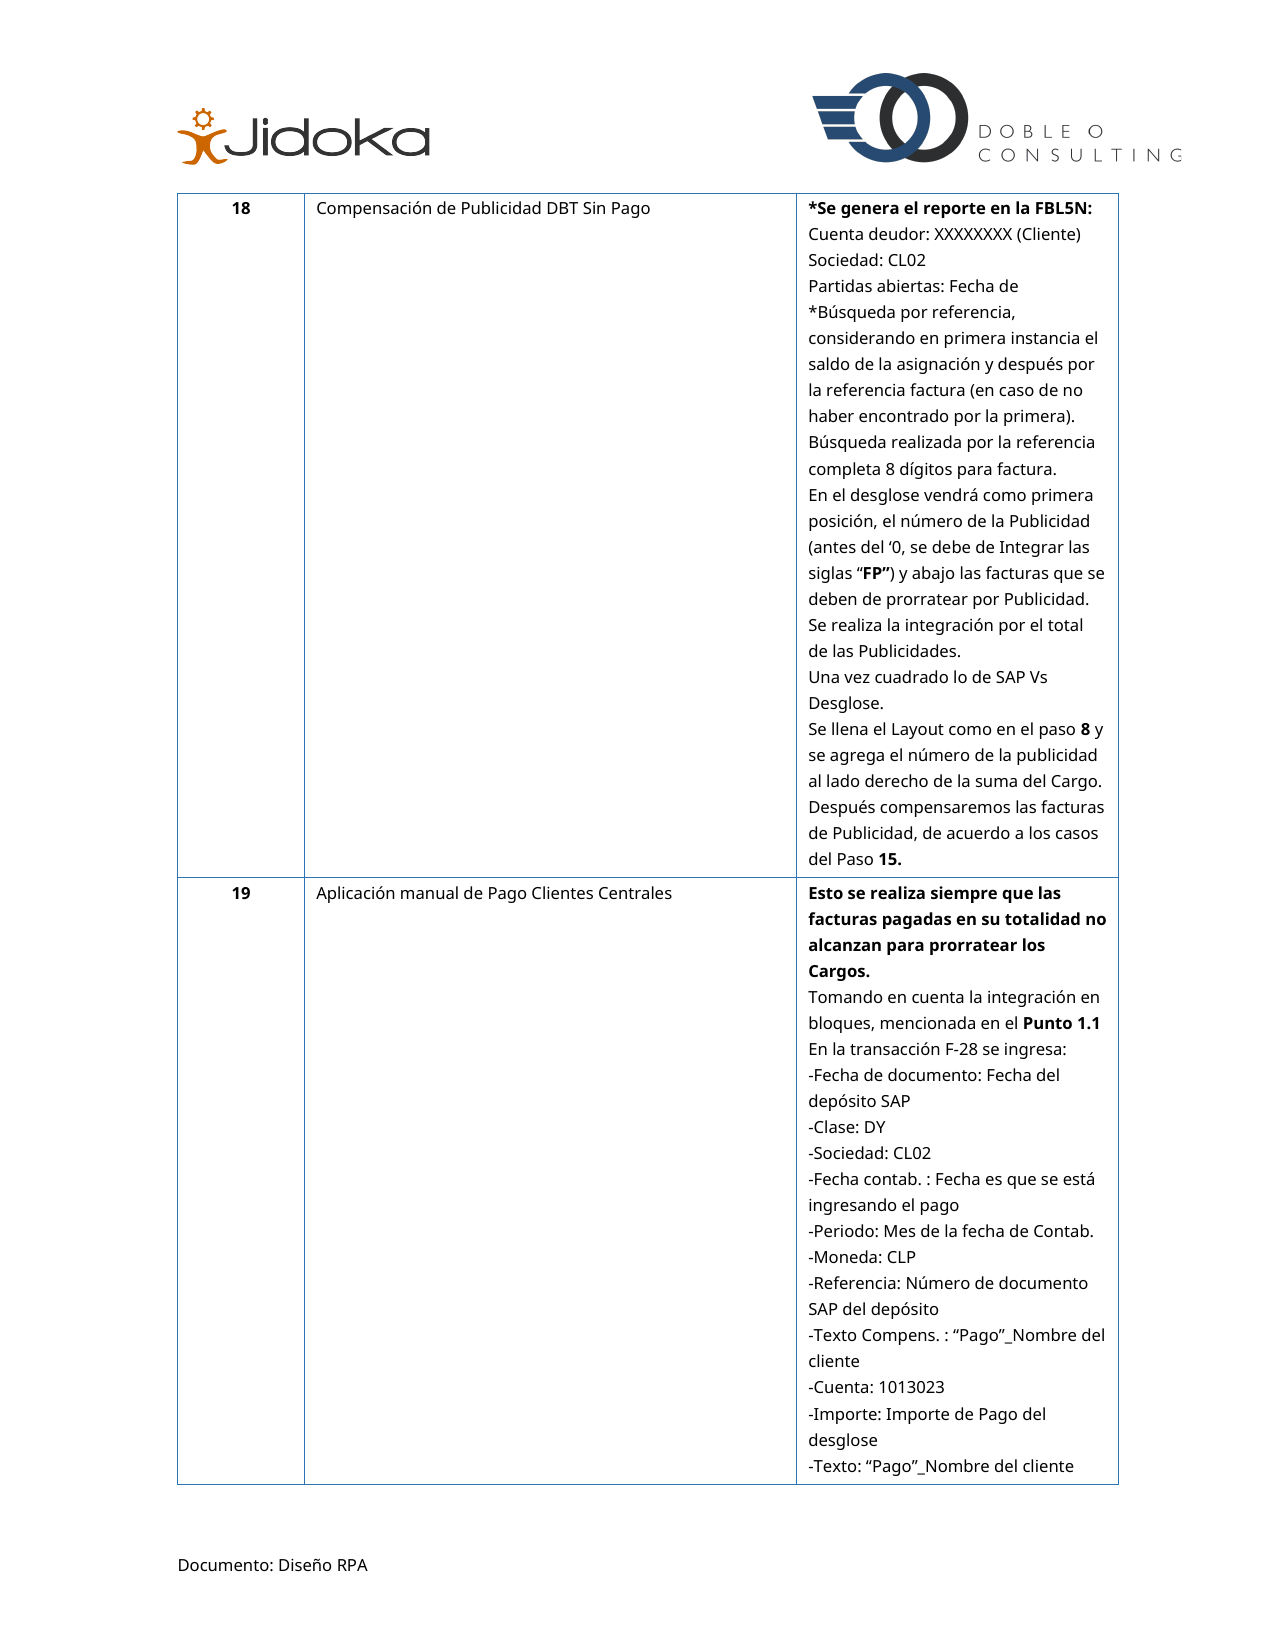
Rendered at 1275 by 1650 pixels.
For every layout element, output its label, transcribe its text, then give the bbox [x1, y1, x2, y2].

picture [812, 73, 1182, 165]
table_cell 19 [178, 878, 304, 1484]
table_cell *Se genera el reporte en la FBL5N: Cuenta deudor: XXXXXXXX (Cliente) Sociedad: CL02 Partidas abiertas: Fecha de *Búsqueda por referencia, considerando en primera instancia el saldo de la asignación y después por la referencia factura (en caso de no haber encontrado por la primera). Búsqueda realizada por la referencia completa 8 dígitos para factura. En el desglose vendrá como primera posición, el número de la Publicidad (antes del ‘0, se debe de Integrar las siglas “FP”) y abajo las facturas que se deben de prorratear por Publicidad. Se realiza la integración por el total de las Publicidades. Una vez cuadrado lo de SAP Vs Desglose. Se llena el Layout como en el paso 8 y se agrega el número de la publicidad al lado derecho de la suma del Cargo. Después compensaremos las facturas de Publicidad, de acuerdo a los casos del Paso 15. [797, 194, 1118, 877]
picture [177, 108, 430, 165]
table_cell 18 [178, 194, 304, 877]
table_cell Aplicación manual de Pago Clientes Centrales [305, 878, 796, 1484]
table_cell Compensación de Publicidad DBT Sin Pago [305, 194, 796, 877]
